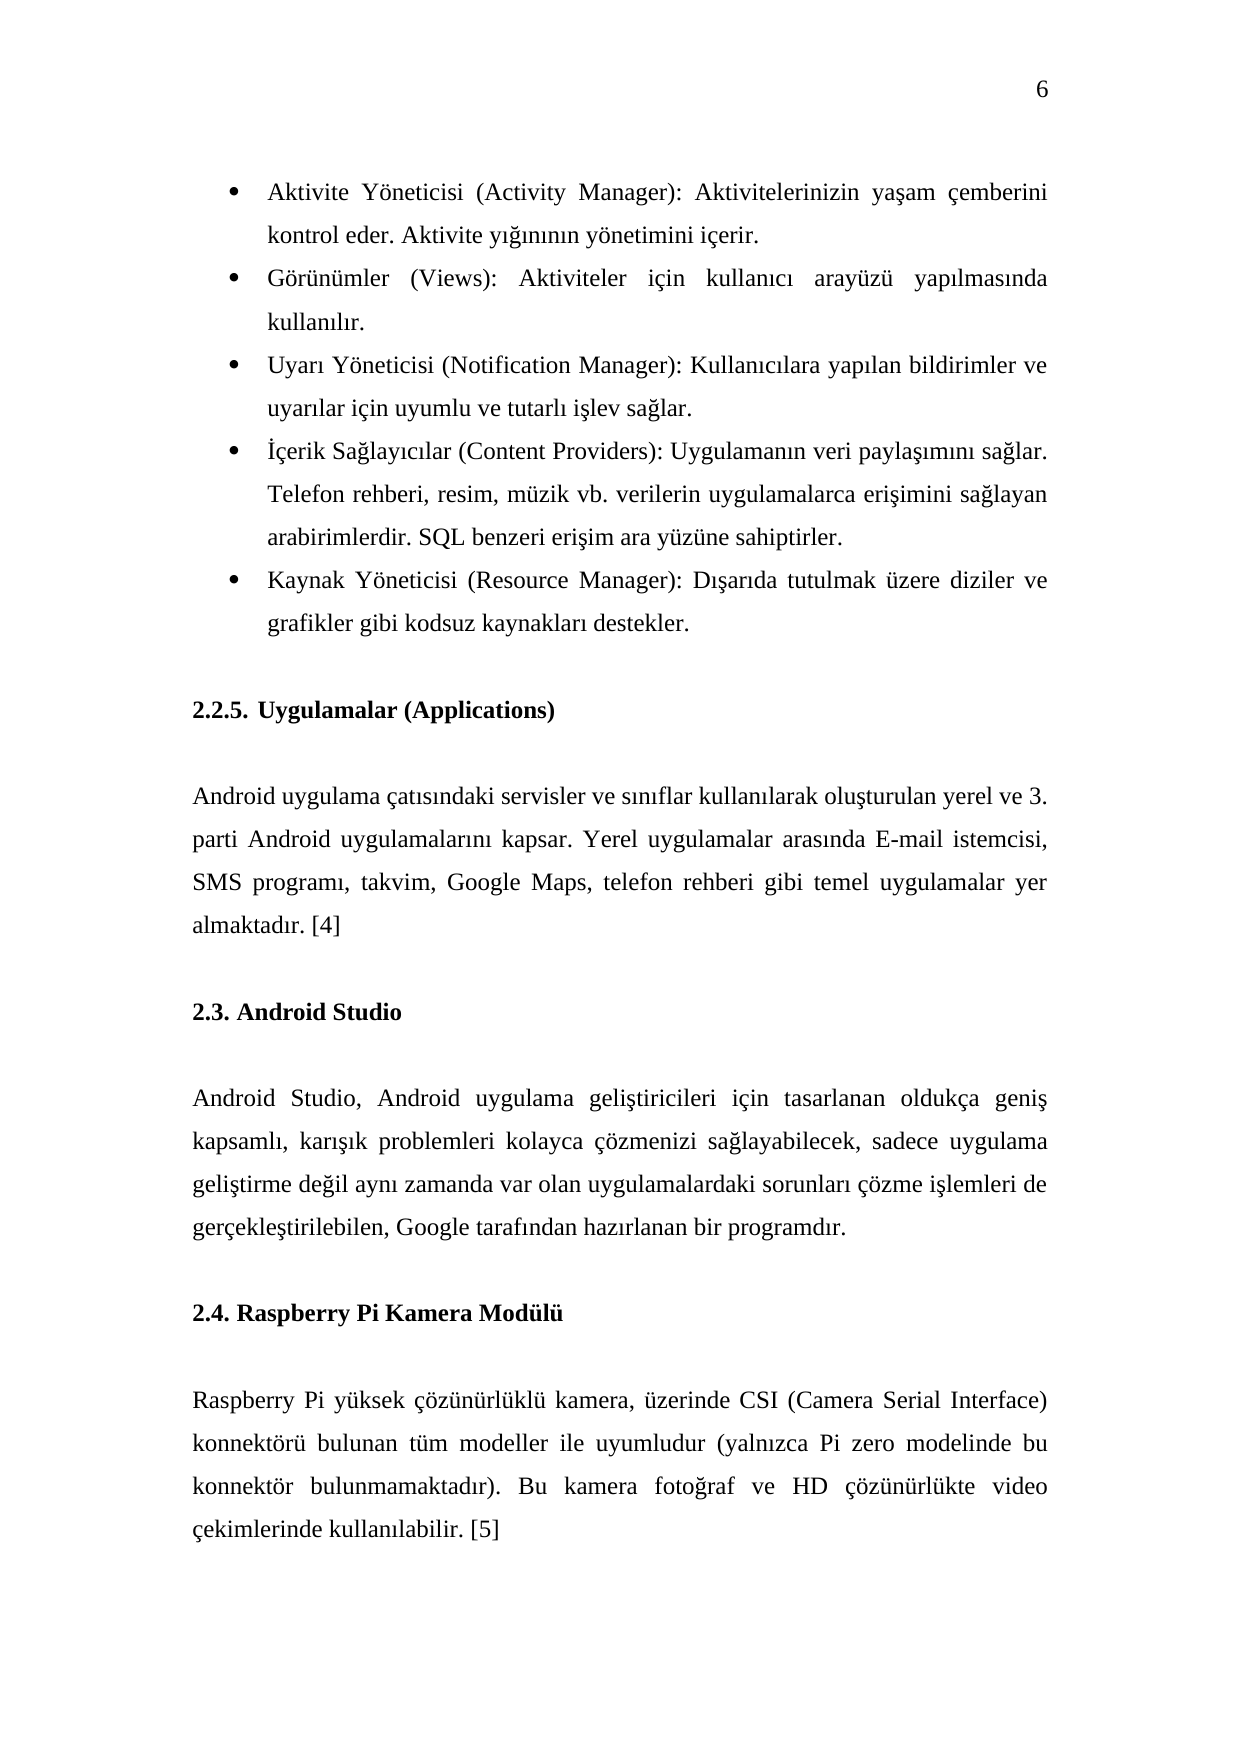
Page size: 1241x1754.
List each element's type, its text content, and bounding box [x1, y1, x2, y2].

list Uyarı Yöneticisi (Notification Manager): Kullanıcılara yapılan bildirimler ve uyarılar için uyumlu ve tutarlı işlev sağlar. [229, 350, 1048, 422]
text Android Studio, Android uygulama geliştiricileri için tasarlanan oldukça geniş kapsamlı, karışık problemleri kolayca çözmenizi sağlayabilecek, sadece uygulama geliştirme değil aynı zamanda var olan uygulamalardaki sorunları çözme işlemleri de gerçekleştirilebilen, Google tarafından hazırlanan bir programdır. [192, 1083, 1048, 1241]
list Kaynak Yöneticisi (Resource Manager): Dışarıda tutulmak üzere diziler ve grafikler gibi kodsuz kaynakları destekler. [229, 565, 1048, 637]
text Raspberry Pi yüksek çözünürlüklü kamera, üzerinde CSI (Camera Serial Interface) konnektörü bulunan tüm modeller ile uyumludur (yalnızca Pi zero modelinde bu konnektör bulunmamaktadır). Bu kamera fotoğraf ve HD çözünürlükte video çekimlerinde kullanılabilir. [5] [192, 1385, 1048, 1543]
list Görünümler (Views): Aktiviteler için kullanıcı arayüzü yapılmasında kullanılır. [229, 263, 1048, 335]
text Raspberry Pi Kamera Modülü [192, 1298, 1048, 1327]
text Android Studio [192, 997, 1048, 1025]
text Uygulamalar (Applications) [192, 695, 1048, 723]
list Aktivite Yöneticisi (Activity Manager): Aktivitelerinizin yaşam çemberini kontrol eder. Aktivite yığınının yönetimini içerir. [229, 177, 1048, 249]
text Android uygulama çatısındaki servisler ve sınıflar kullanılarak oluşturulan yerel ve 3. parti Android uygulamalarını kapsar. Yerel uygulamalar arasında E-mail istemcisi, SMS programı, takvim, Google Maps, telefon rehberi gibi temel uygulamalar yer almaktadır. [4] [192, 781, 1048, 939]
